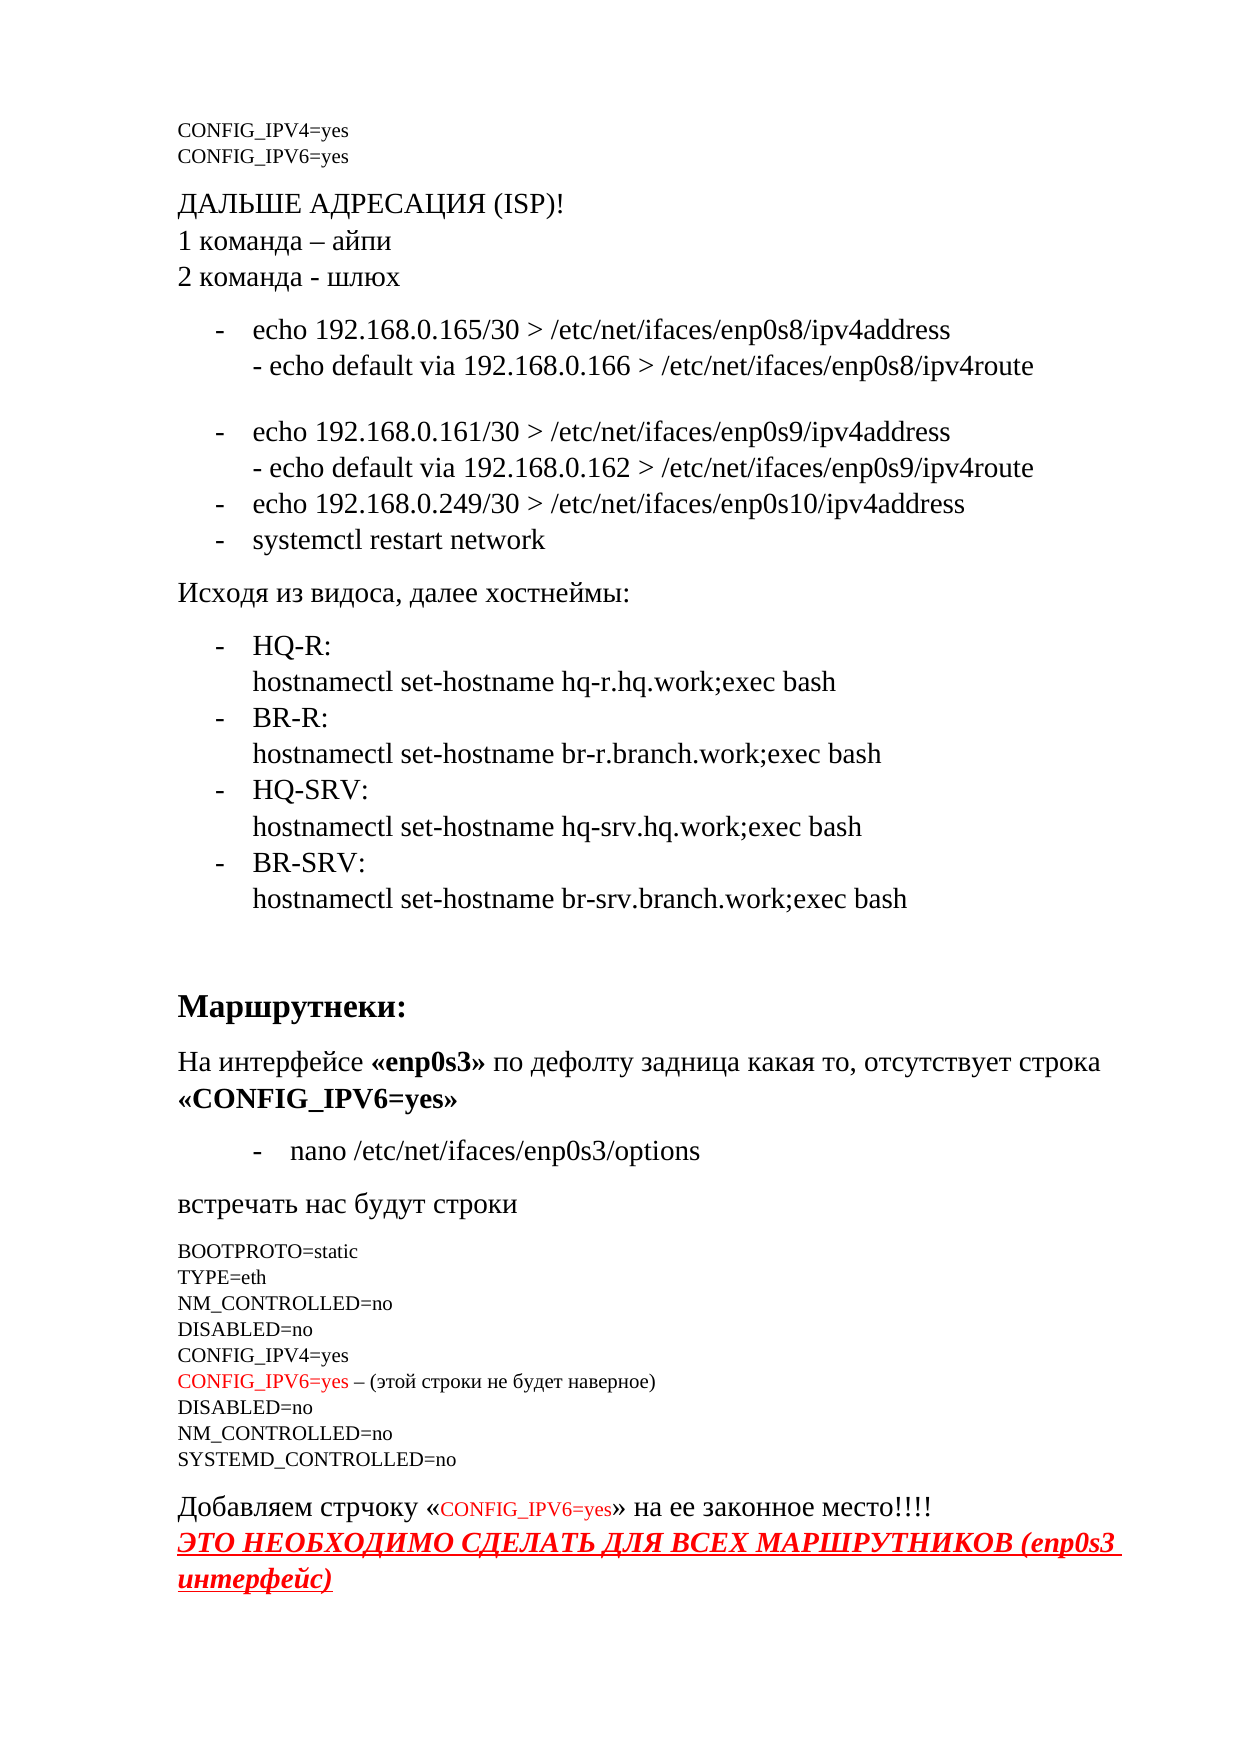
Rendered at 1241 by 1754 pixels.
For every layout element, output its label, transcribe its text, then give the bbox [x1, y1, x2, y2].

list HQ-SRV: hostnamectl set-hostname hq-srv.hq.work;exec bash [215, 772, 1152, 842]
text Исходя из видоса, далее хостнеймы: [177, 575, 1152, 609]
text Добавляем стрчоку «CONFIG_IPV6=yes» на ее законное место!!!! ЭТО НЕОБХОДИМО СДЕЛАТЬ ДЛЯ ВСЕХ МАРШРУТНИКОВ (enp0s3 интерфейс) [177, 1489, 1152, 1595]
list echo 192.168.0.165/30 > /etc/net/ifaces/enp0s8/ipv4address - echo default via 192.168.0.166 > /etc/net/ifaces/enp0s8/ipv4route [215, 312, 1152, 412]
list echo 192.168.0.161/30 > /etc/net/ifaces/enp0s9/ipv4address - echo default via 192.168.0.162 > /etc/net/ifaces/enp0s9/ipv4route [215, 414, 1152, 483]
list BR-SRV: hostnamectl set-hostname br-srv.branch.work;exec bash [215, 845, 1152, 914]
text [177, 118, 1152, 168]
list echo 192.168.0.249/30 > /etc/net/ifaces/enp0s10/ipv4address [215, 486, 1152, 520]
list systemctl restart network [215, 522, 1152, 556]
list BR-R: hostnamectl set-hostname br-r.branch.work;exec bash [215, 700, 1152, 770]
text ДАЛЬШЕ АДРЕСАЦИЯ (ISP)! 1 команда – айпи 2 команда - шлюх [177, 187, 1152, 292]
text Маршрутнеки: [177, 987, 1152, 1025]
text BOOTPROTO=static TYPE=eth NM_CONTROLLED=no DISABLED=no CONFIG_IPV4=yes CONFIG_IPV6=yes – (этой строки не будет наверное) DISABLED=no NM_CONTROLLED=no SYSTEMD_CONTROLLED=no [177, 1239, 1152, 1471]
list nano /etc/net/ifaces/enp0s3/options [252, 1133, 1152, 1167]
text встречать нас будут строки [177, 1186, 1152, 1220]
text На интерфейсе «enp0s3» по дефолту задница какая то, отсутствует строка «CONFIG_IPV6=yes» [177, 1044, 1152, 1114]
list HQ-R: hostnamectl set-hostname hq-r.hq.work;exec bash [215, 628, 1152, 698]
